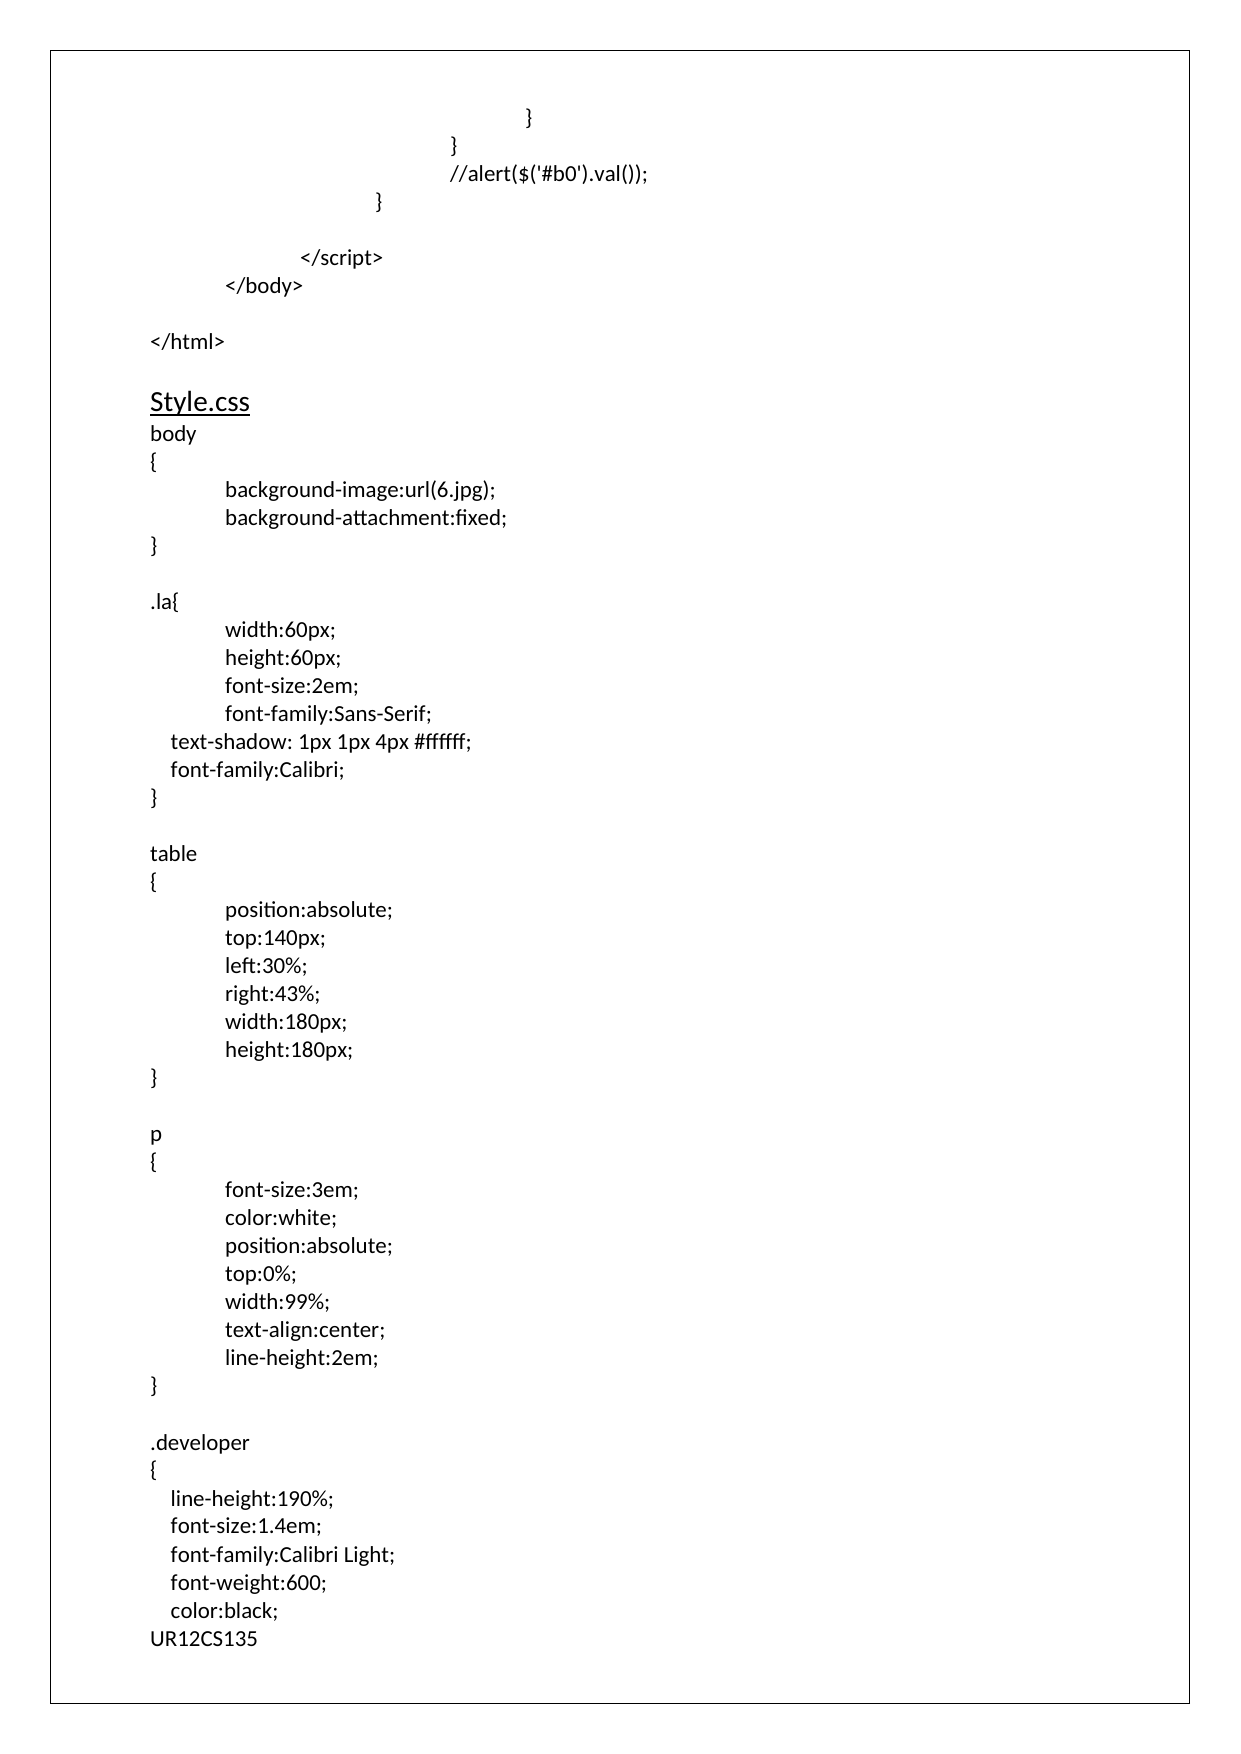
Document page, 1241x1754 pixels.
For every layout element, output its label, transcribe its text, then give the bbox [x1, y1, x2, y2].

text } [150, 131, 1090, 159]
text p [150, 1119, 1090, 1147]
text } [150, 103, 1090, 131]
text background-attachment:fixed; [150, 503, 1090, 531]
text .la{ [150, 587, 1090, 615]
text line-height:2em; [150, 1343, 1090, 1372]
text { [150, 867, 1090, 895]
text font-weight:600; [150, 1568, 1090, 1596]
text color:black; [150, 1596, 1090, 1624]
text width:180px; [150, 1007, 1090, 1035]
text } [150, 1372, 1090, 1399]
text height:60px; [150, 643, 1090, 671]
text </body> [150, 271, 1090, 299]
text font-family:Calibri Light; [150, 1540, 1090, 1568]
text font-size:2em; [150, 671, 1090, 699]
text text-align:center; [150, 1316, 1090, 1343]
text { [150, 447, 1090, 475]
text font-size:1.4em; [150, 1512, 1090, 1540]
text width:99%; [150, 1287, 1090, 1316]
text } [150, 1063, 1090, 1091]
text position:absolute; [150, 1231, 1090, 1259]
text Style.css [150, 383, 1090, 419]
text } [150, 187, 1090, 215]
text text-shadow: 1px 1px 4px #ffffff; [150, 727, 1090, 755]
text { [150, 1456, 1090, 1484]
text } [150, 531, 1090, 559]
text top:0%; [150, 1259, 1090, 1287]
text top:140px; [150, 923, 1090, 951]
text .developer [150, 1428, 1090, 1456]
text line-height:190%; [150, 1484, 1090, 1512]
text font-size:3em; [150, 1175, 1090, 1203]
text //alert($('#b0').val()); [150, 159, 1090, 187]
text table [150, 839, 1090, 867]
text </script> [150, 243, 1090, 271]
text right:43%; [150, 979, 1090, 1007]
text font-family:Sans-Serif; [150, 699, 1090, 727]
text color:white; [150, 1203, 1090, 1231]
text font-family:Calibri; [150, 755, 1090, 783]
text position:absolute; [150, 895, 1090, 923]
text width:60px; [150, 615, 1090, 643]
text { [150, 1147, 1090, 1175]
text } [150, 783, 1090, 811]
text body [150, 419, 1090, 447]
text height:180px; [150, 1035, 1090, 1063]
text background-image:url(6.jpg); [150, 475, 1090, 503]
text </html> [150, 327, 1090, 355]
text left:30%; [150, 951, 1090, 979]
